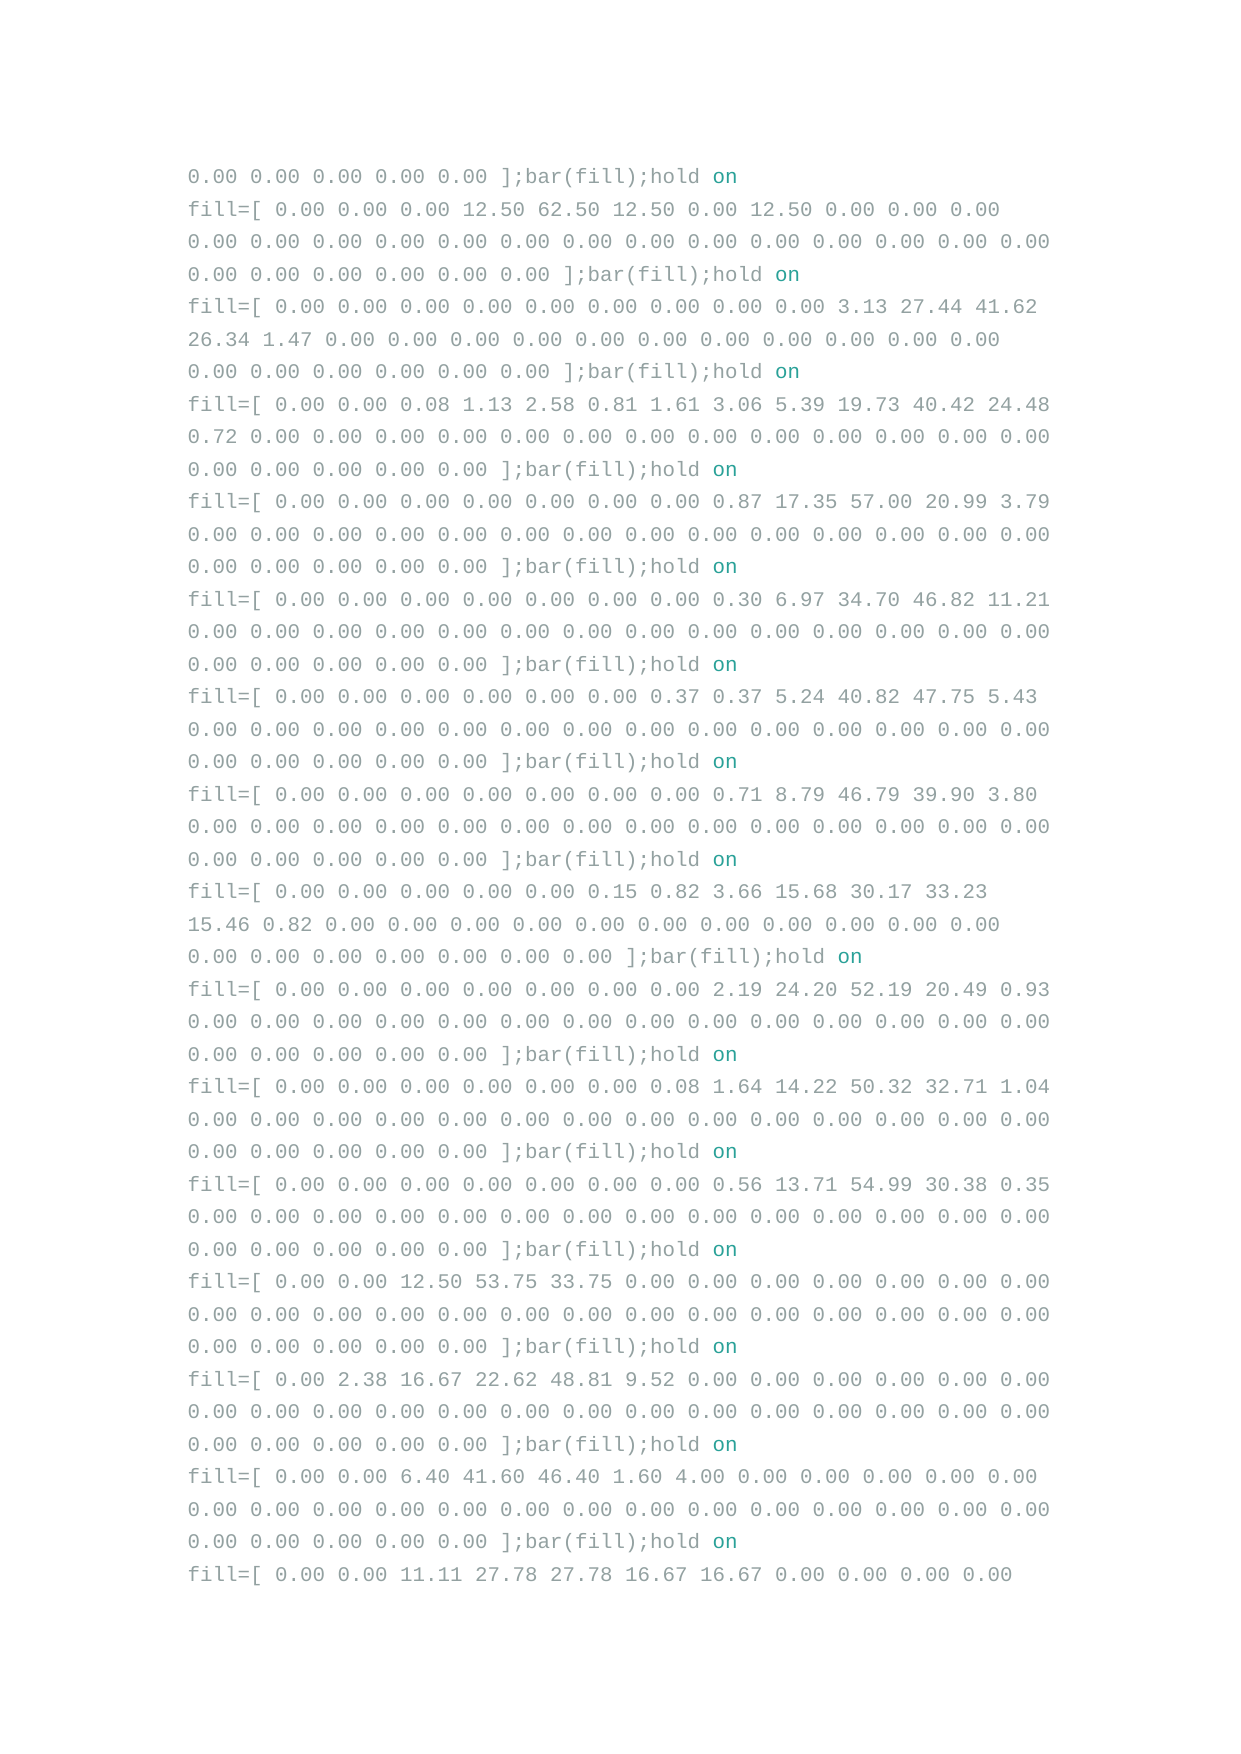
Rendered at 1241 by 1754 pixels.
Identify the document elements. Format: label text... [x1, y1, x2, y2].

text fill=[ 0.00 0.00 0.00 0.00 0.00 0.00 0.37 0.37 5.24 40.82 47.75 5.43 0.00 0.00 0.00 0.00 0.00 0.00 0.00 0.00 0.00 0.00 0.00 0.00 0.00 0.00 0.00 0.00 0.00 0.00 0.00 ];bar(fill);hold on [187, 682, 1053, 779]
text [187, 162, 1053, 194]
text fill=[ 0.00 0.00 0.08 1.13 2.58 0.81 1.61 3.06 5.39 19.73 40.42 24.48 0.72 0.00 0.00 0.00 0.00 0.00 0.00 0.00 0.00 0.00 0.00 0.00 0.00 0.00 0.00 0.00 0.00 0.00 0.00 ];bar(fill);hold on [187, 389, 1053, 487]
text fill=[ 0.00 0.00 0.00 0.00 0.00 0.00 0.08 1.64 14.22 50.32 32.71 1.04 0.00 0.00 0.00 0.00 0.00 0.00 0.00 0.00 0.00 0.00 0.00 0.00 0.00 0.00 0.00 0.00 0.00 0.00 0.00 ];bar(fill);hold on [187, 1072, 1053, 1169]
text fill=[ 0.00 0.00 0.00 0.00 0.00 0.00 0.00 0.30 6.97 34.70 46.82 11.21 0.00 0.00 0.00 0.00 0.00 0.00 0.00 0.00 0.00 0.00 0.00 0.00 0.00 0.00 0.00 0.00 0.00 0.00 0.00 ];bar(fill);hold on [187, 584, 1053, 682]
text fill=[ 0.00 0.00 0.00 0.00 0.00 0.00 0.00 0.71 8.79 46.79 39.90 3.80 0.00 0.00 0.00 0.00 0.00 0.00 0.00 0.00 0.00 0.00 0.00 0.00 0.00 0.00 0.00 0.00 0.00 0.00 0.00 ];bar(fill);hold on [187, 779, 1053, 877]
text fill=[ 0.00 0.00 0.00 12.50 62.50 12.50 0.00 12.50 0.00 0.00 0.00 0.00 0.00 0.00 0.00 0.00 0.00 0.00 0.00 0.00 0.00 0.00 0.00 0.00 0.00 0.00 0.00 0.00 0.00 0.00 0.00 ];bar(fill);hold on [187, 194, 1053, 292]
text fill=[ 0.00 0.00 0.00 0.00 0.00 0.00 0.00 2.19 24.20 52.19 20.49 0.93 0.00 0.00 0.00 0.00 0.00 0.00 0.00 0.00 0.00 0.00 0.00 0.00 0.00 0.00 0.00 0.00 0.00 0.00 0.00 ];bar(fill);hold on [187, 974, 1053, 1072]
text fill=[ 0.00 0.00 0.00 0.00 0.00 0.00 0.00 0.56 13.71 54.99 30.38 0.35 0.00 0.00 0.00 0.00 0.00 0.00 0.00 0.00 0.00 0.00 0.00 0.00 0.00 0.00 0.00 0.00 0.00 0.00 0.00 ];bar(fill);hold on [187, 1169, 1053, 1267]
text fill=[ 0.00 0.00 0.00 0.00 0.00 0.15 0.82 3.66 15.68 30.17 33.23 15.46 0.82 0.00 0.00 0.00 0.00 0.00 0.00 0.00 0.00 0.00 0.00 0.00 0.00 0.00 0.00 0.00 0.00 0.00 0.00 ];bar(fill);hold on [187, 877, 1053, 974]
text fill=[ 0.00 0.00 12.50 53.75 33.75 0.00 0.00 0.00 0.00 0.00 0.00 0.00 0.00 0.00 0.00 0.00 0.00 0.00 0.00 0.00 0.00 0.00 0.00 0.00 0.00 0.00 0.00 0.00 0.00 0.00 0.00 ];bar(fill);hold on [187, 1267, 1053, 1364]
text fill=[ 0.00 0.00 0.00 0.00 0.00 0.00 0.00 0.00 0.00 3.13 27.44 41.62 26.34 1.47 0.00 0.00 0.00 0.00 0.00 0.00 0.00 0.00 0.00 0.00 0.00 0.00 0.00 0.00 0.00 0.00 0.00 ];bar(fill);hold on [187, 292, 1053, 389]
text fill=[ 0.00 0.00 0.00 0.00 0.00 0.00 0.00 0.87 17.35 57.00 20.99 3.79 0.00 0.00 0.00 0.00 0.00 0.00 0.00 0.00 0.00 0.00 0.00 0.00 0.00 0.00 0.00 0.00 0.00 0.00 0.00 ];bar(fill);hold on [187, 487, 1053, 584]
text fill=[ 0.00 2.38 16.67 22.62 48.81 9.52 0.00 0.00 0.00 0.00 0.00 0.00 0.00 0.00 0.00 0.00 0.00 0.00 0.00 0.00 0.00 0.00 0.00 0.00 0.00 0.00 0.00 0.00 0.00 0.00 0.00 ];bar(fill);hold on [187, 1364, 1053, 1462]
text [187, 1559, 1053, 1592]
text fill=[ 0.00 0.00 6.40 41.60 46.40 1.60 4.00 0.00 0.00 0.00 0.00 0.00 0.00 0.00 0.00 0.00 0.00 0.00 0.00 0.00 0.00 0.00 0.00 0.00 0.00 0.00 0.00 0.00 0.00 0.00 0.00 ];bar(fill);hold on [187, 1462, 1053, 1559]
